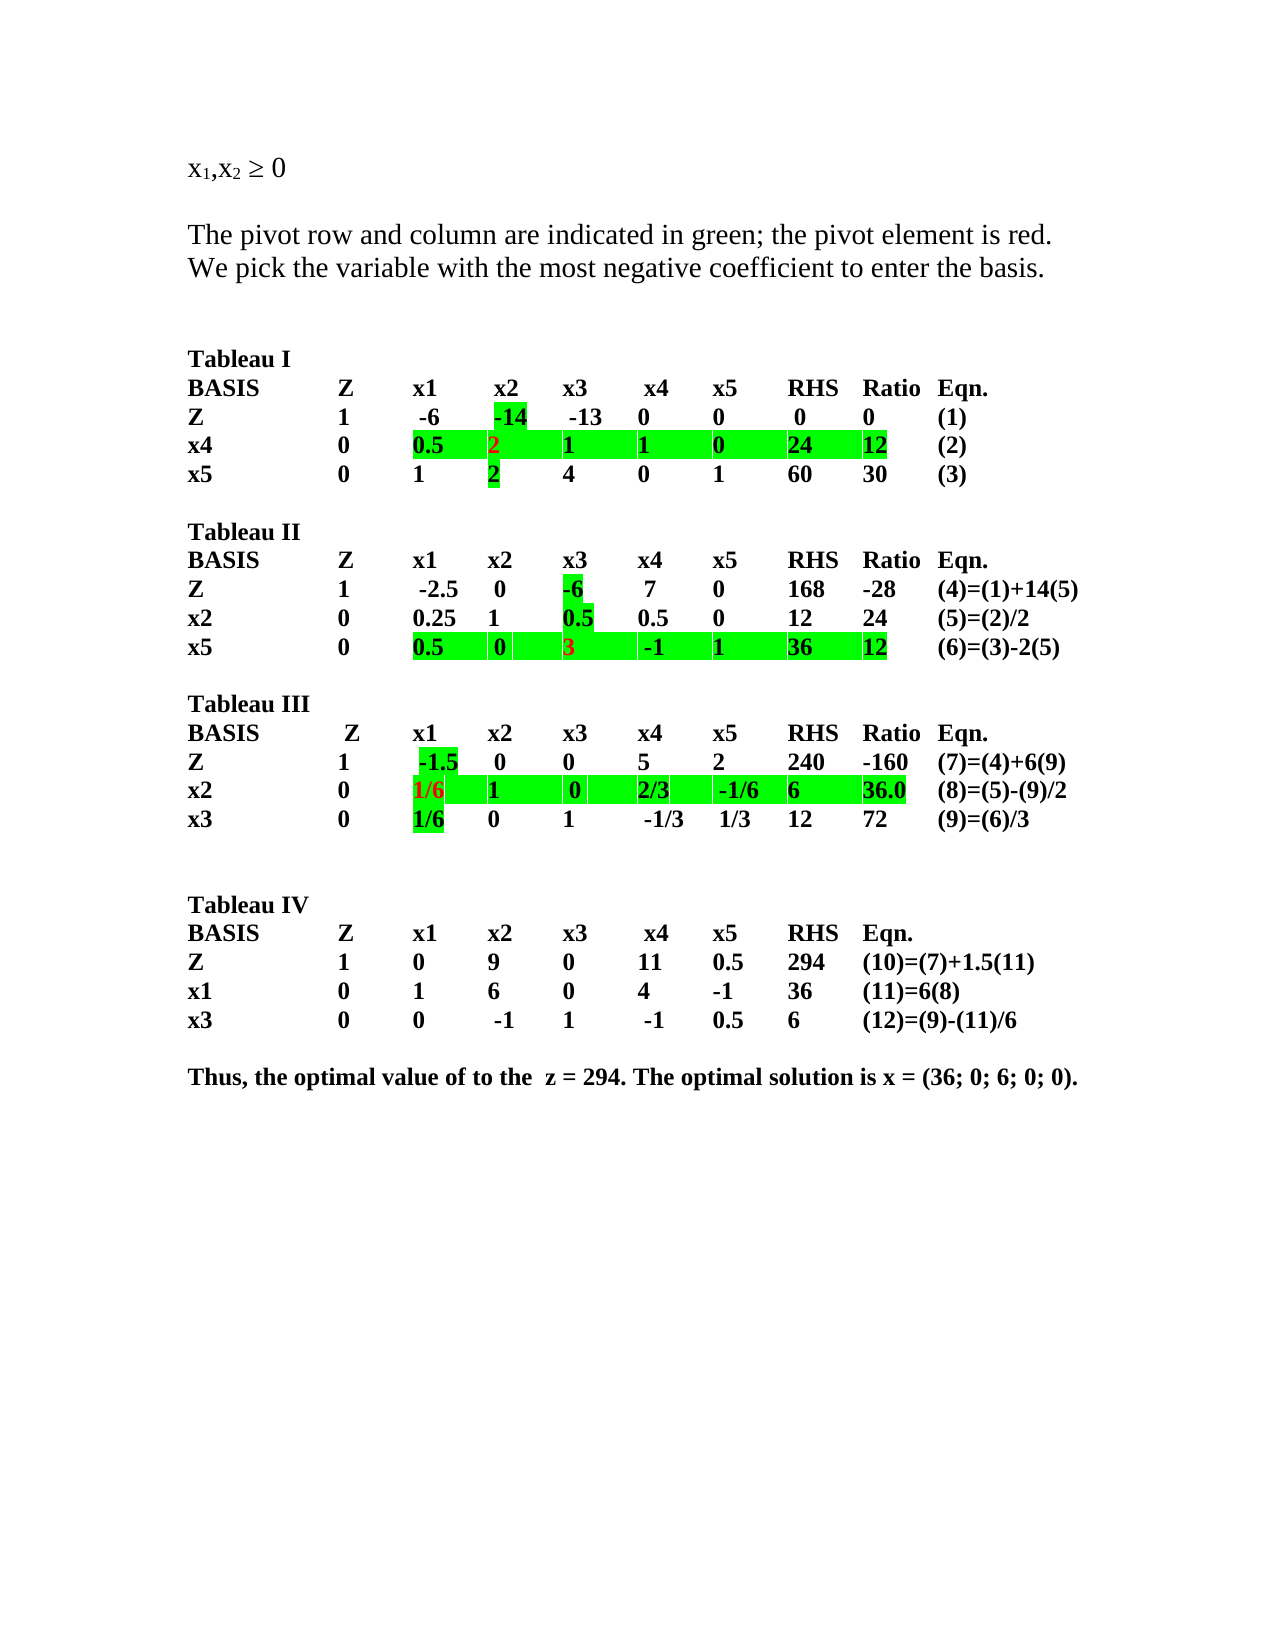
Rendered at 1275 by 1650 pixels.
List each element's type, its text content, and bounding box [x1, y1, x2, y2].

text Z 1 0 9 0 11 0.5 294 (10)=(7)+1.5(11) [187, 947, 1087, 976]
text x5 0 0.5 0 3 -1 1 36 12 (6)=(3)-2(5) [887, 632, 1087, 660]
text Z 1 -1.5 0 0 5 2 240 -160 (7)=(4)+6(9) [458, 747, 1087, 775]
text x2 0 0.25 1 0.5 0.5 0 12 24 (5)=(2)/2 [187, 603, 563, 632]
text x1 0 1 6 0 4 -1 36 (11)=6(8) [187, 976, 1087, 1005]
text x4 0 0.5 2 1 1 0 24 12 (2) [187, 430, 413, 459]
text Z 1 -2.5 0 -6 7 0 168 -28 (4)=(1)+14(5) [583, 574, 1087, 603]
text x5 0 0.5 0 3 -1 1 36 12 (6)=(3)-2(5) [187, 632, 413, 660]
text x3 0 1/6 0 1 -1/3 1/3 12 72 (9)=(6)/3 [444, 804, 1087, 833]
text Tableau IV [187, 890, 1087, 918]
text x3 0 0 -1 1 -1 0.5 6 (12)=(9)-(11)/6 [187, 1005, 1087, 1033]
text x4 0 0.5 2 1 1 0 24 12 (2) [887, 430, 1087, 459]
text BASIS Z x1 x2 x3 x4 x5 RHS Ratio Eqn. [187, 545, 1087, 574]
text The pivot row and column are indicated in green; the pivot element is red. We pick the variable with the most negative coefficient to enter the basis. [187, 217, 1087, 284]
text BASIS Z x1 x2 x3 x4 x5 RHS Ratio Eqn. [187, 373, 1087, 402]
text x3 0 1/6 0 1 -1/3 1/3 12 72 (9)=(6)/3 [187, 804, 413, 833]
text x2 0 1/6 1 0 2/3 -1/6 6 36.0 (8)=(5)-(9)/2 [906, 775, 1087, 804]
text Z 1 -6 -14 -13 0 0 0 0 (1) [187, 402, 494, 430]
text Z 1 -6 -14 -13 0 0 0 0 (1) [527, 402, 1087, 430]
text x2 0 1/6 1 0 2/3 -1/6 6 36.0 (8)=(5)-(9)/2 [187, 775, 413, 804]
text Z 1 -2.5 0 -6 7 0 168 -28 (4)=(1)+14(5) [187, 574, 563, 603]
text Tableau II [187, 517, 1087, 545]
text x2 0 0.25 1 0.5 0.5 0 12 24 (5)=(2)/2 [594, 603, 1087, 632]
text x5 0 1 2 4 0 1 60 30 (3) [500, 459, 1087, 488]
text Tableau I [187, 344, 1087, 373]
text BASIS Z x1 x2 x3 x4 x5 RHS Ratio Eqn. [187, 718, 1087, 747]
text x1,x2 ≥ 0 [187, 150, 1087, 183]
text Z 1 -1.5 0 0 5 2 240 -160 (7)=(4)+6(9) [187, 747, 419, 775]
text x5 0 1 2 4 0 1 60 30 (3) [187, 459, 488, 488]
text BASIS Z x1 x2 x3 x4 x5 RHS Eqn. [187, 918, 1087, 947]
text Tableau III [187, 689, 1087, 718]
text Thus, the optimal value of to the z = 294. The optimal solution is x = (36; 0; 6; 0; 0). [187, 1062, 1087, 1091]
